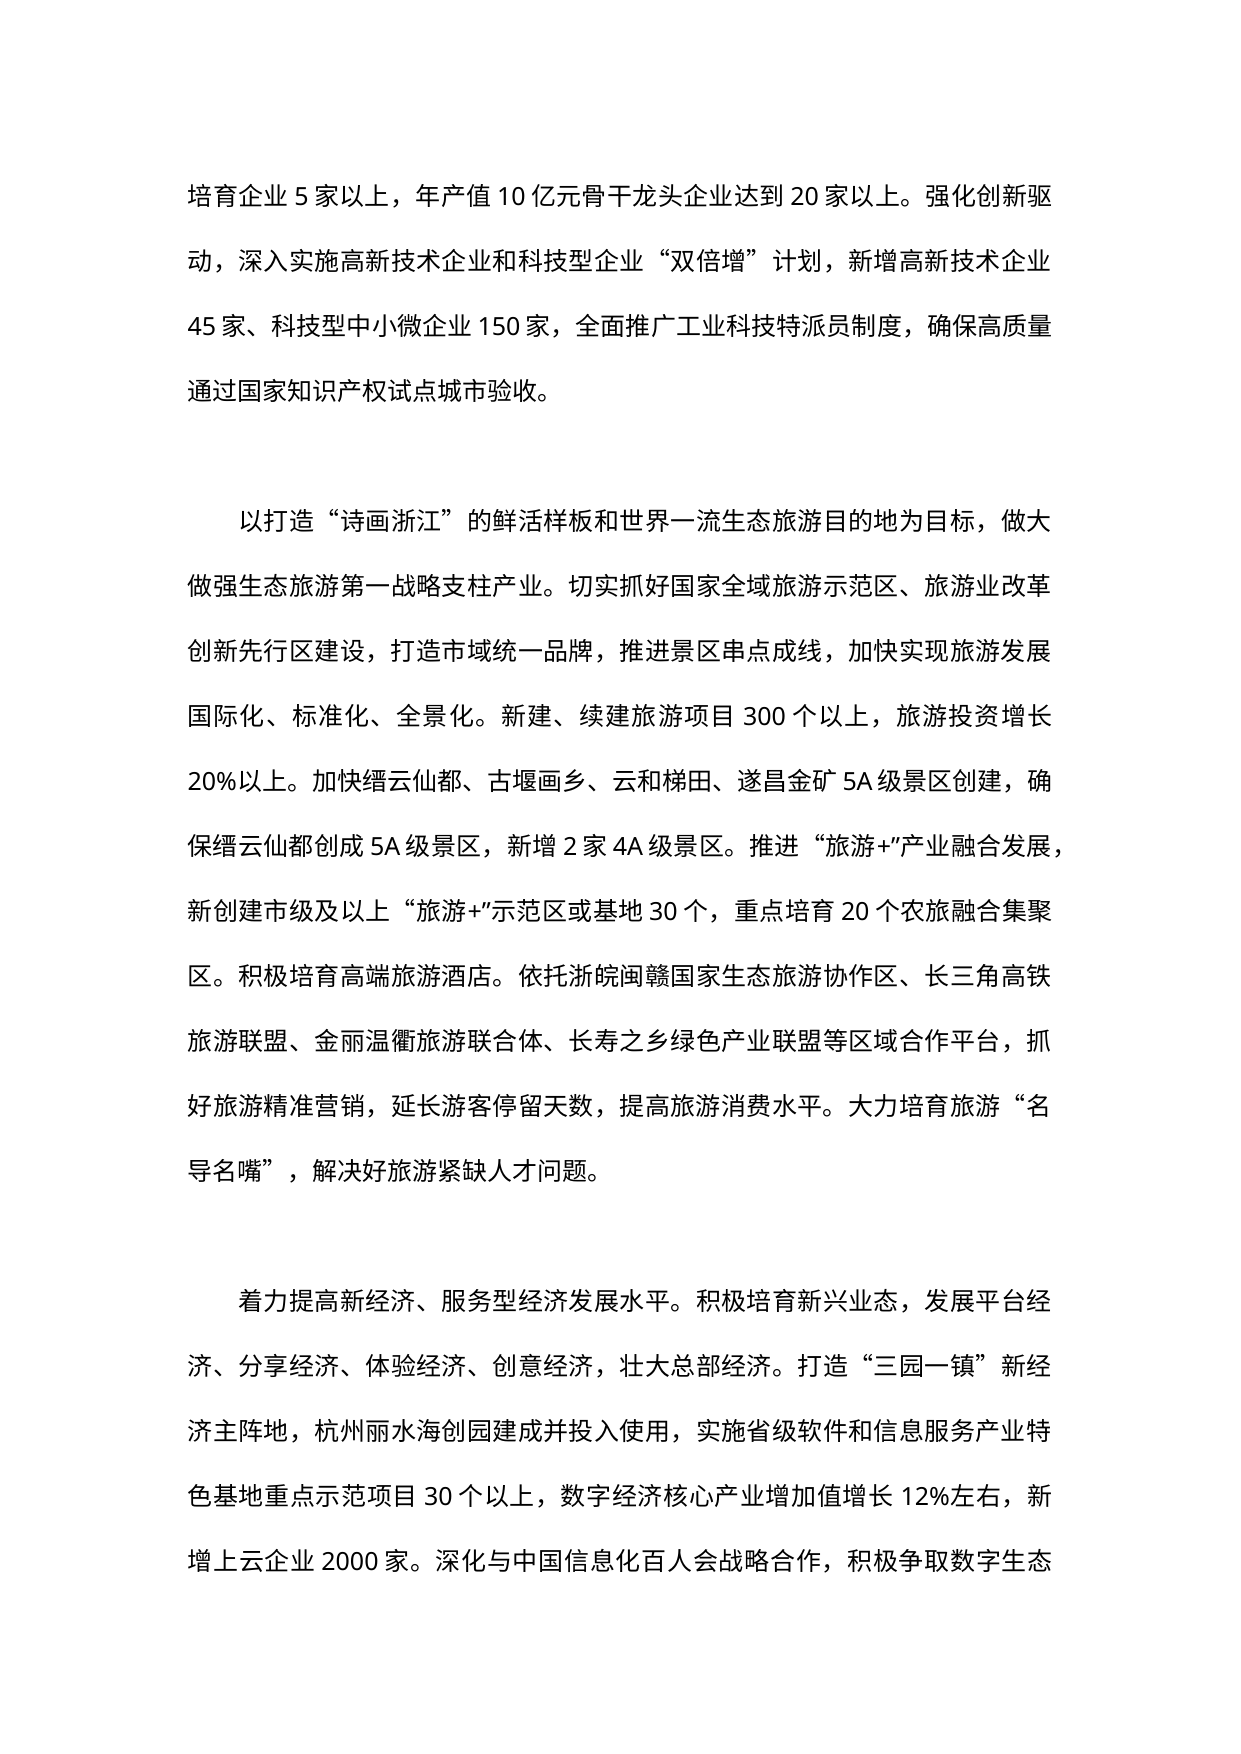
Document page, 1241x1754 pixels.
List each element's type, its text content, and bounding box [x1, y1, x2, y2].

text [187, 162, 1053, 422]
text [187, 1267, 1053, 1592]
text 以打造“诗画浙江”的鲜活样板和世界一流生态旅游目的地为目标，做大做强生态旅游第一战略支柱产业。切实抓好国家全域旅游示范区、旅游业改革创新先行区建设，打造市域统一品牌，推进景区串点成线，加快实现旅游发展国际化、标准化、全景化。新建、续建旅游项目300个以上，旅游投资增长20%以上。加快缙云仙都、古堰画乡、云和梯田、遂昌金矿5A级景区创建，确保缙云仙都创成5A级景区，新增2家4A级景区。推进“旅游+”产业融合发展，新创建市级及以上“旅游+”示范区或基地30个，重点培育20个农旅融合集聚区。积极培育高端旅游酒店。依托浙皖闽赣国家生态旅游协作区、长三角高铁旅游联盟、金丽温衢旅游联合体、长寿之乡绿色产业联盟等区域合作平台，抓好旅游精准营销，延长游客停留天数，提高旅游消费水平。大力培育旅游“名导名嘴”，解决好旅游紧缺人才问题。 [187, 487, 1053, 1202]
